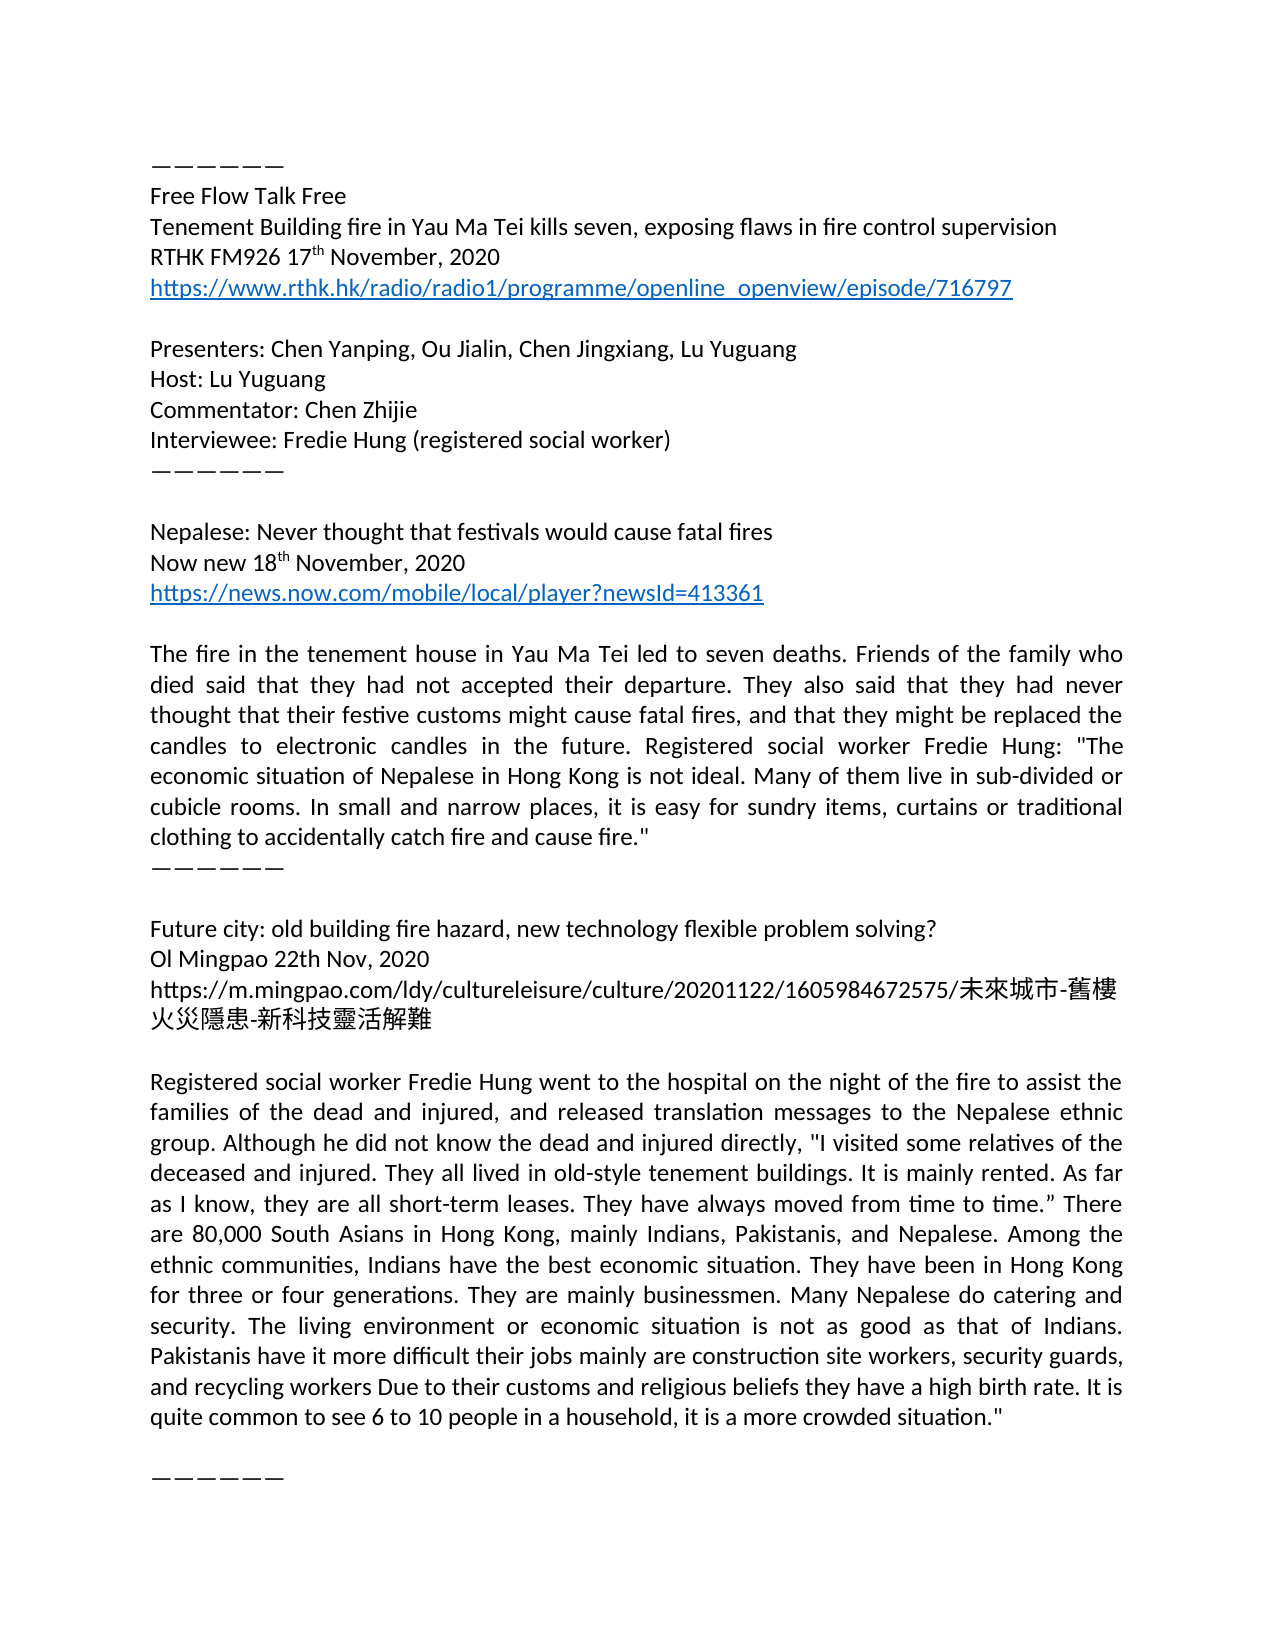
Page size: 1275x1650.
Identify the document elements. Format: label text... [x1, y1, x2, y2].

text Ol Mingpao 22th Nov, 2020 [150, 943, 1125, 974]
text Nepalese: Never thought that festivals would cause fatal fires [150, 516, 1125, 547]
text Commentator: Chen Zhijie [150, 394, 1125, 425]
text Interviewee: Fredie Hung (registered social worker) [150, 425, 1125, 455]
text The fire in the tenement house in Yau Ma Tei led to seven deaths. Friends of the family who died said that they had not accepted their departure. They also said that they had never thought that their festive customs might cause fatal fires, and that they might be replaced the candles to electronic candles in the future. Registered social worker Fredie Hung: "The economic situation of Nepalese in Hong Kong is not ideal. Many of them live in sub-divided or cubicle rooms. In small and narrow places, it is easy for sundry items, curtains or traditional clothing to accidentally catch fire and cause fire." [150, 638, 1125, 852]
text Future city: old building fire hazard, new technology flexible problem solving? [150, 913, 1125, 943]
text Host: Lu Yuguang [150, 364, 1125, 394]
text Now new 18th November, 2020 [150, 547, 1125, 577]
text —————— [150, 1462, 1125, 1493]
text https://www.rthk.hk/radio/radio1/programme/openline_openview/episode/716797 [150, 272, 1125, 303]
text —————— [150, 455, 1125, 486]
text Presenters: Chen Yanping, Ou Jialin, Chen Jingxiang, Lu Yuguang [150, 333, 1125, 364]
text https://m.mingpao.com/ldy/cultureleisure/culture/20201122/1605984672575/未來城市-舊樓火災隱患-新科技靈活解難 [150, 974, 1125, 1035]
text Registered social worker Fredie Hung went to the hospital on the night of the fire to assist the families of the dead and injured, and released translation messages to the Nepalese ethnic group. Although he did not know the dead and injured directly, "I visited some relatives of the deceased and injured. They all lived in old-style tenement buildings. It is mainly rented. As far as I know, they are all short-term leases. They have always moved from time to time.” There are 80,000 South Asians in Hong Kong, mainly Indians, Pakistanis, and Nepalese. Among the ethnic communities, Indians have the best economic situation. They have been in Hong Kong for three or four generations. They are mainly businessmen. Many Nepalese do catering and security. The living environment or economic situation is not as good as that of Indians. Pakistanis have it more difficult their jobs mainly are construction site workers, security guards, and recycling workers Due to their customs and religious beliefs they have a high birth rate. It is quite common to see 6 to 10 people in a household, it is a more crowded situation." [150, 1066, 1125, 1432]
text Tenement Building fire in Yau Ma Tei kills seven, exposing flaws in fire control supervision [150, 211, 1125, 242]
text Free Flow Talk Free [150, 181, 1125, 211]
text —————— [150, 150, 1125, 181]
text —————— [150, 852, 1125, 882]
text RTHK FM926 17th November, 2020 [150, 242, 1125, 272]
text https://news.now.com/mobile/local/player?newsId=413361 [150, 577, 1125, 608]
